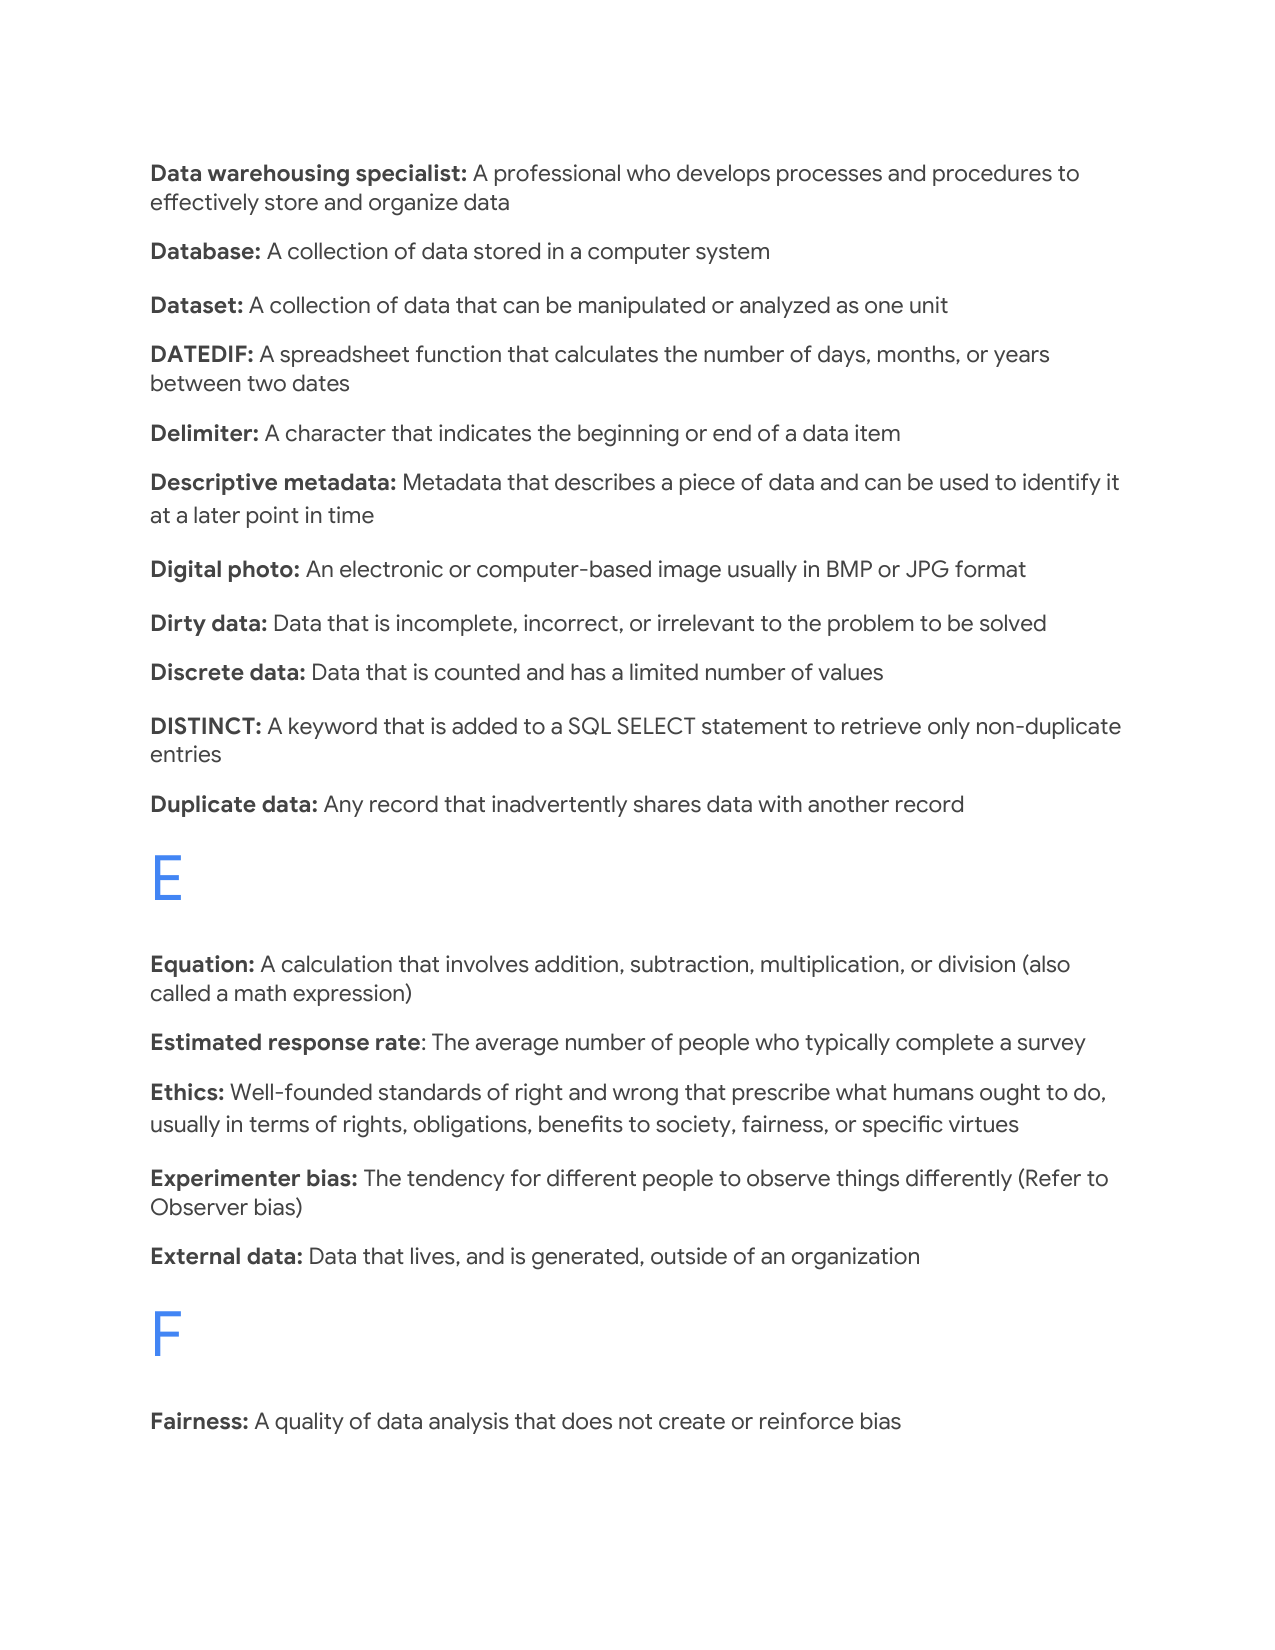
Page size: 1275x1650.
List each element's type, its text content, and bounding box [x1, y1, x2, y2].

text Dirty data: Data that is incomplete, incorrect, or irrelevant to the problem to be solved [150, 609, 1125, 637]
text External data: Data that lives, and is generated, outside of an organization [150, 1243, 1125, 1271]
text Ethics: Well-founded standards of right and wrong that prescribe what humans ought to do, usually in terms of rights, obligations, benefits to society, fairness, or specific virtues [150, 1078, 1125, 1139]
text E [150, 840, 1125, 918]
text Equation: A calculation that involves addition, subtraction, multiplication, or division (also called a math expression) [150, 950, 1125, 1008]
text Database: A collection of data stored in a computer system [150, 238, 1125, 266]
text Data warehousing specialist: A professional who develops processes and procedures to effectively store and organize data [150, 159, 1125, 217]
text DATEDIF: A spreadsheet function that calculates the number of days, months, or years between two dates [150, 341, 1125, 398]
text Digital photo: An electronic or computer-based image usually in BMP or JPG format [150, 555, 1125, 584]
text Dataset: A collection of data that can be manipulated or analyzed as one unit [150, 291, 1125, 320]
text Experimenter bias: The tendency for different people to observe things differently (Refer to Observer bias) [150, 1164, 1125, 1222]
text Fairness: A quality of data analysis that does not create or reinforce bias [150, 1407, 1125, 1436]
text F [150, 1296, 1125, 1374]
text Estimated response rate: The average number of people who typically complete a survey [150, 1028, 1125, 1057]
text Discrete data: Data that is counted and has a limited number of values [150, 658, 1125, 687]
text Delimiter: A character that indicates the beginning or end of a data item [150, 419, 1125, 448]
text Descriptive metadata: Metadata that describes a piece of data and can be used to identify it at a later point in time [150, 468, 1125, 530]
text DISTINCT: A keyword that is added to a SQL SELECT statement to retrieve only non-duplicate entries [150, 712, 1125, 769]
text Duplicate data: Any record that inadvertently shares data with another record [150, 790, 1125, 819]
